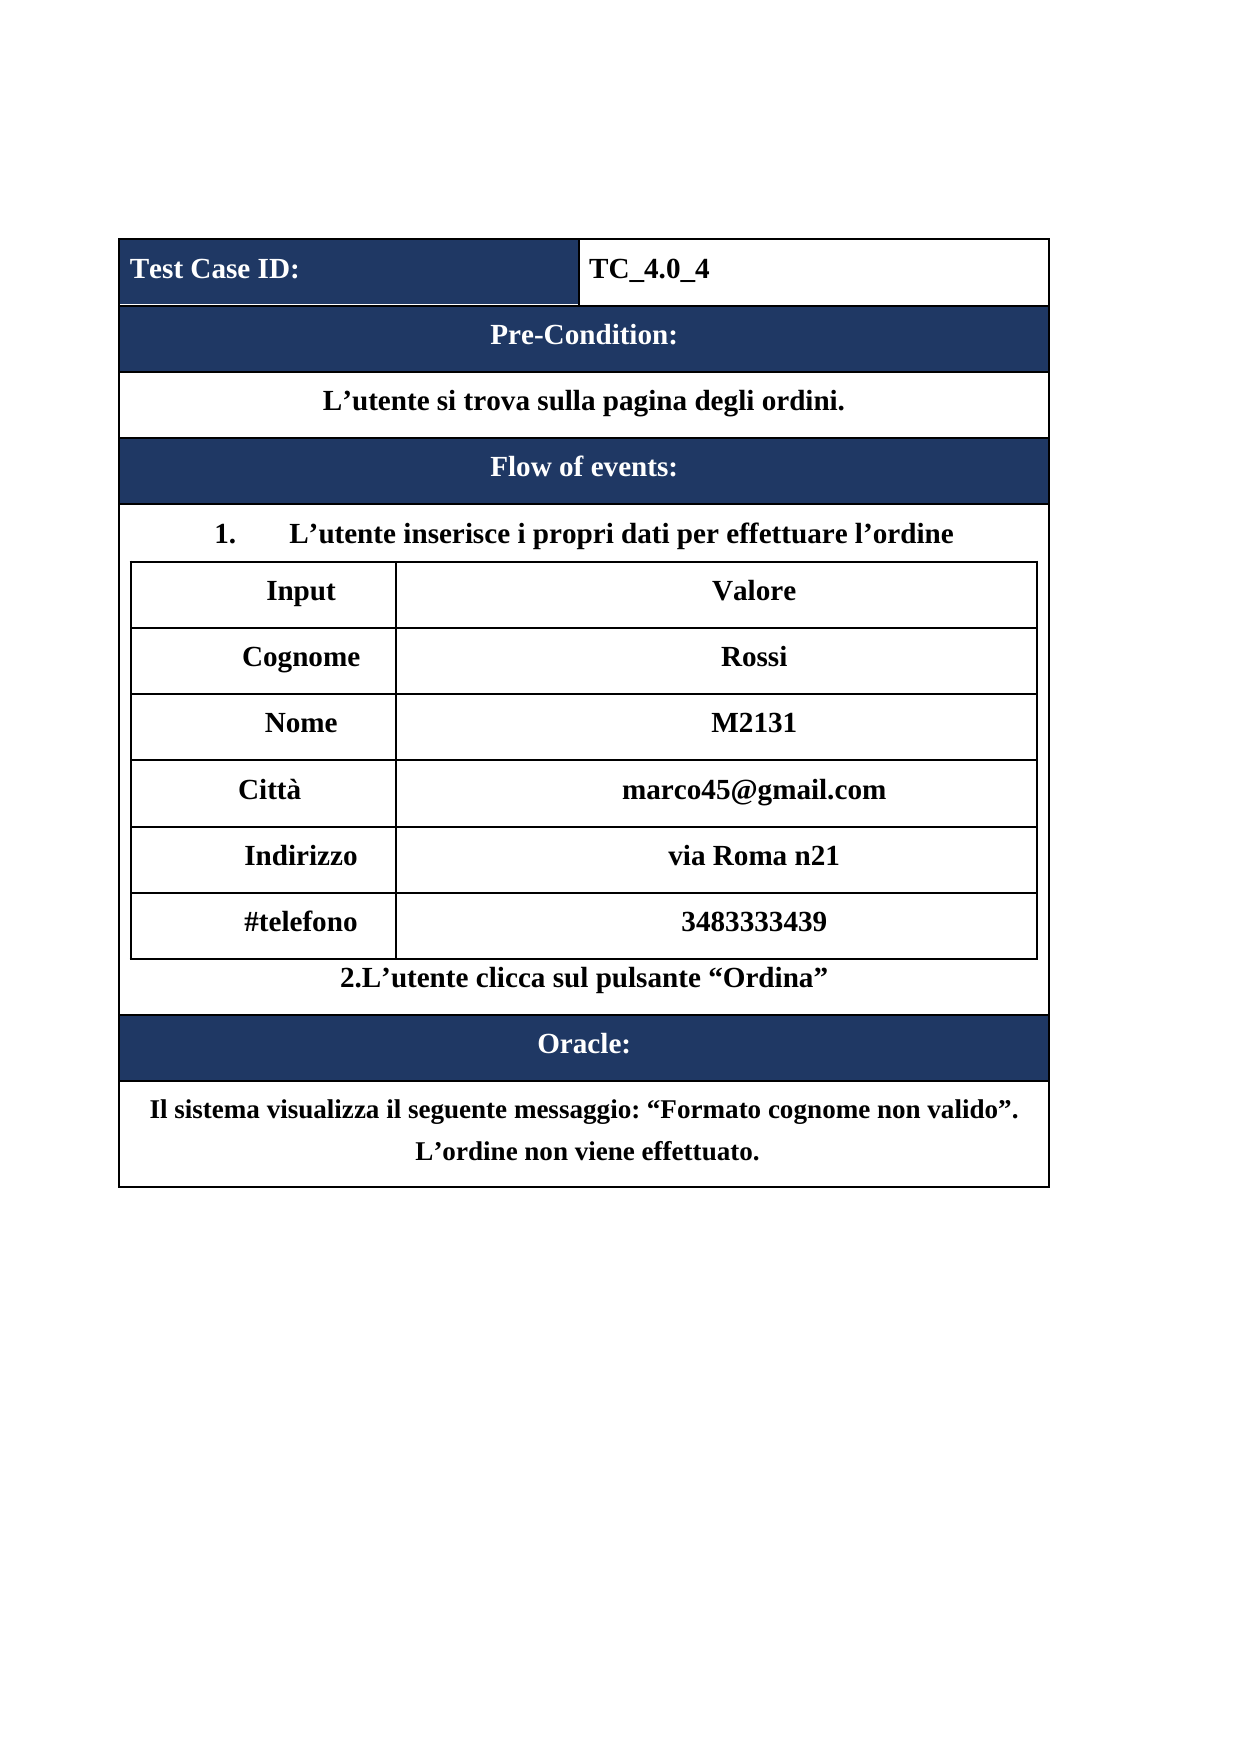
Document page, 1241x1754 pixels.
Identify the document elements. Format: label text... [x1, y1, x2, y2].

table_cell Oracle: [120, 1016, 1048, 1080]
table_header Test Case ID: [120, 240, 578, 304]
table_cell Pre-Condition: [120, 307, 1048, 371]
table_header TC_4.0_4 [580, 240, 1048, 304]
table_cell 1. L’utente inserisce i propri dati per effettuare l’ordine 2.L’utente clicca sul pulsante “Ordina” [120, 505, 1048, 1014]
table_cell Flow of events: [120, 439, 1048, 503]
table_cell L’utente si trova sulla pagina degli ordini. [120, 373, 1048, 437]
table_cell Il sistema visualizza il seguente messaggio: “Formato cognome non valido”. L’ordine non viene effettuato. [120, 1082, 1048, 1186]
